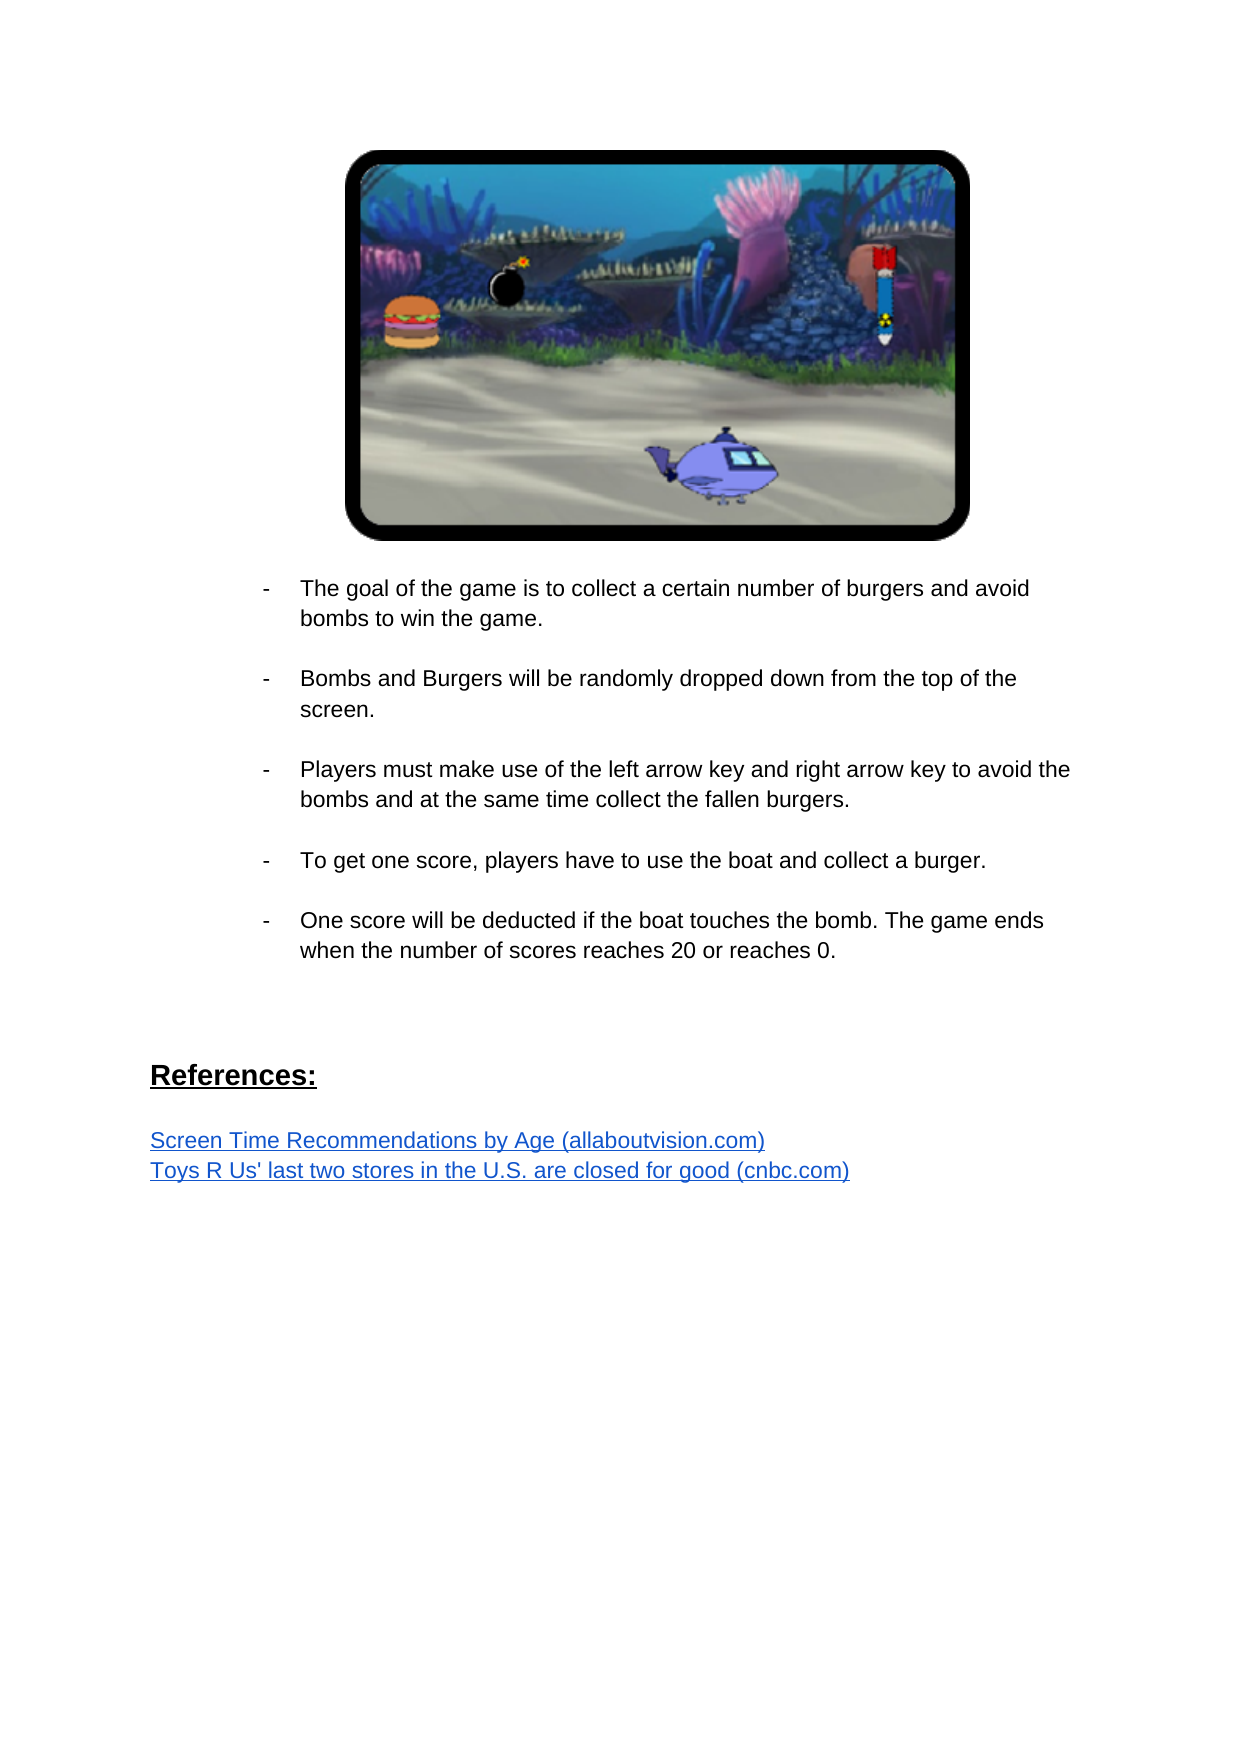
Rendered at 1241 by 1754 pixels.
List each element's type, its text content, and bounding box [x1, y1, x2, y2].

list One score will be deducted if the boat touches the bomb. The game ends when the number of scores reaches 20 or reaches 0. [262, 907, 1090, 963]
text References: [150, 1058, 1090, 1092]
text Toys R Us' last two stores in the U.S. are closed for good (cnbc.com) [150, 1157, 1090, 1183]
text Screen Time Recommendations by Age (allaboutvision.com) [150, 1127, 1090, 1153]
list Players must make use of the left arrow key and right arrow key to avoid the bombs and at the same time collect the fallen burgers. [262, 756, 1090, 812]
list Bombs and Burgers will be randomly dropped down from the top of the screen. [262, 665, 1090, 752]
picture [345, 150, 970, 541]
list The goal of the game is to collect a certain number of burgers and avoid bombs to win the game. [262, 575, 1090, 631]
list To get one score, players have to use the boat and collect a burger. [262, 847, 1090, 873]
